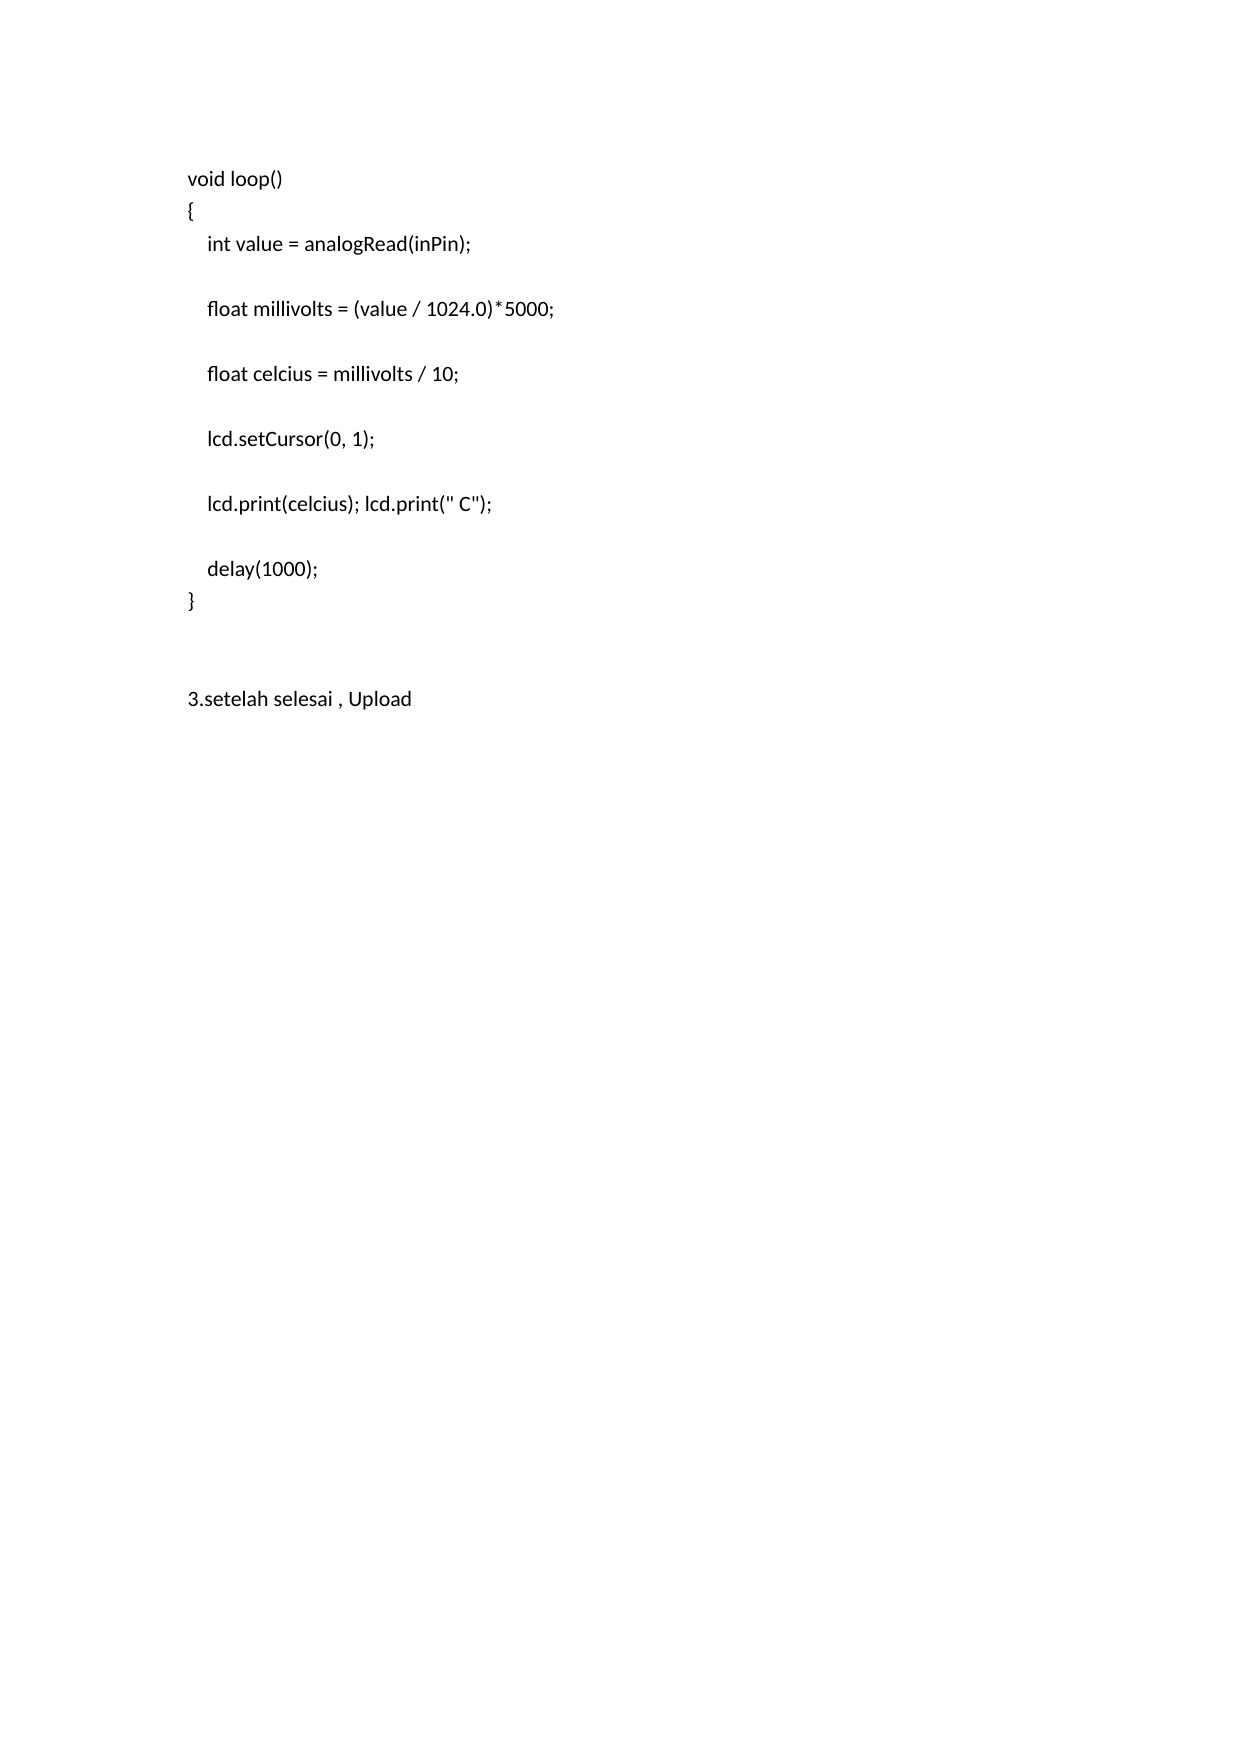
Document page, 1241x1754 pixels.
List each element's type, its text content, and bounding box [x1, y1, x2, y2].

list lcd.setCursor(0, 1); [187, 422, 1053, 454]
list { [187, 194, 1053, 227]
list delay(1000); [187, 552, 1053, 584]
list lcd.print(celcius); lcd.print(" C"); [187, 487, 1053, 519]
list void loop() [187, 162, 1053, 194]
list float celcius = millivolts / 10; [187, 357, 1053, 389]
list setelah selesai , Upload [187, 682, 1053, 714]
list int value = analogRead(inPin); [187, 227, 1053, 259]
list float millivolts = (value / 1024.0)*5000; [187, 292, 1053, 324]
list } [187, 584, 1053, 617]
